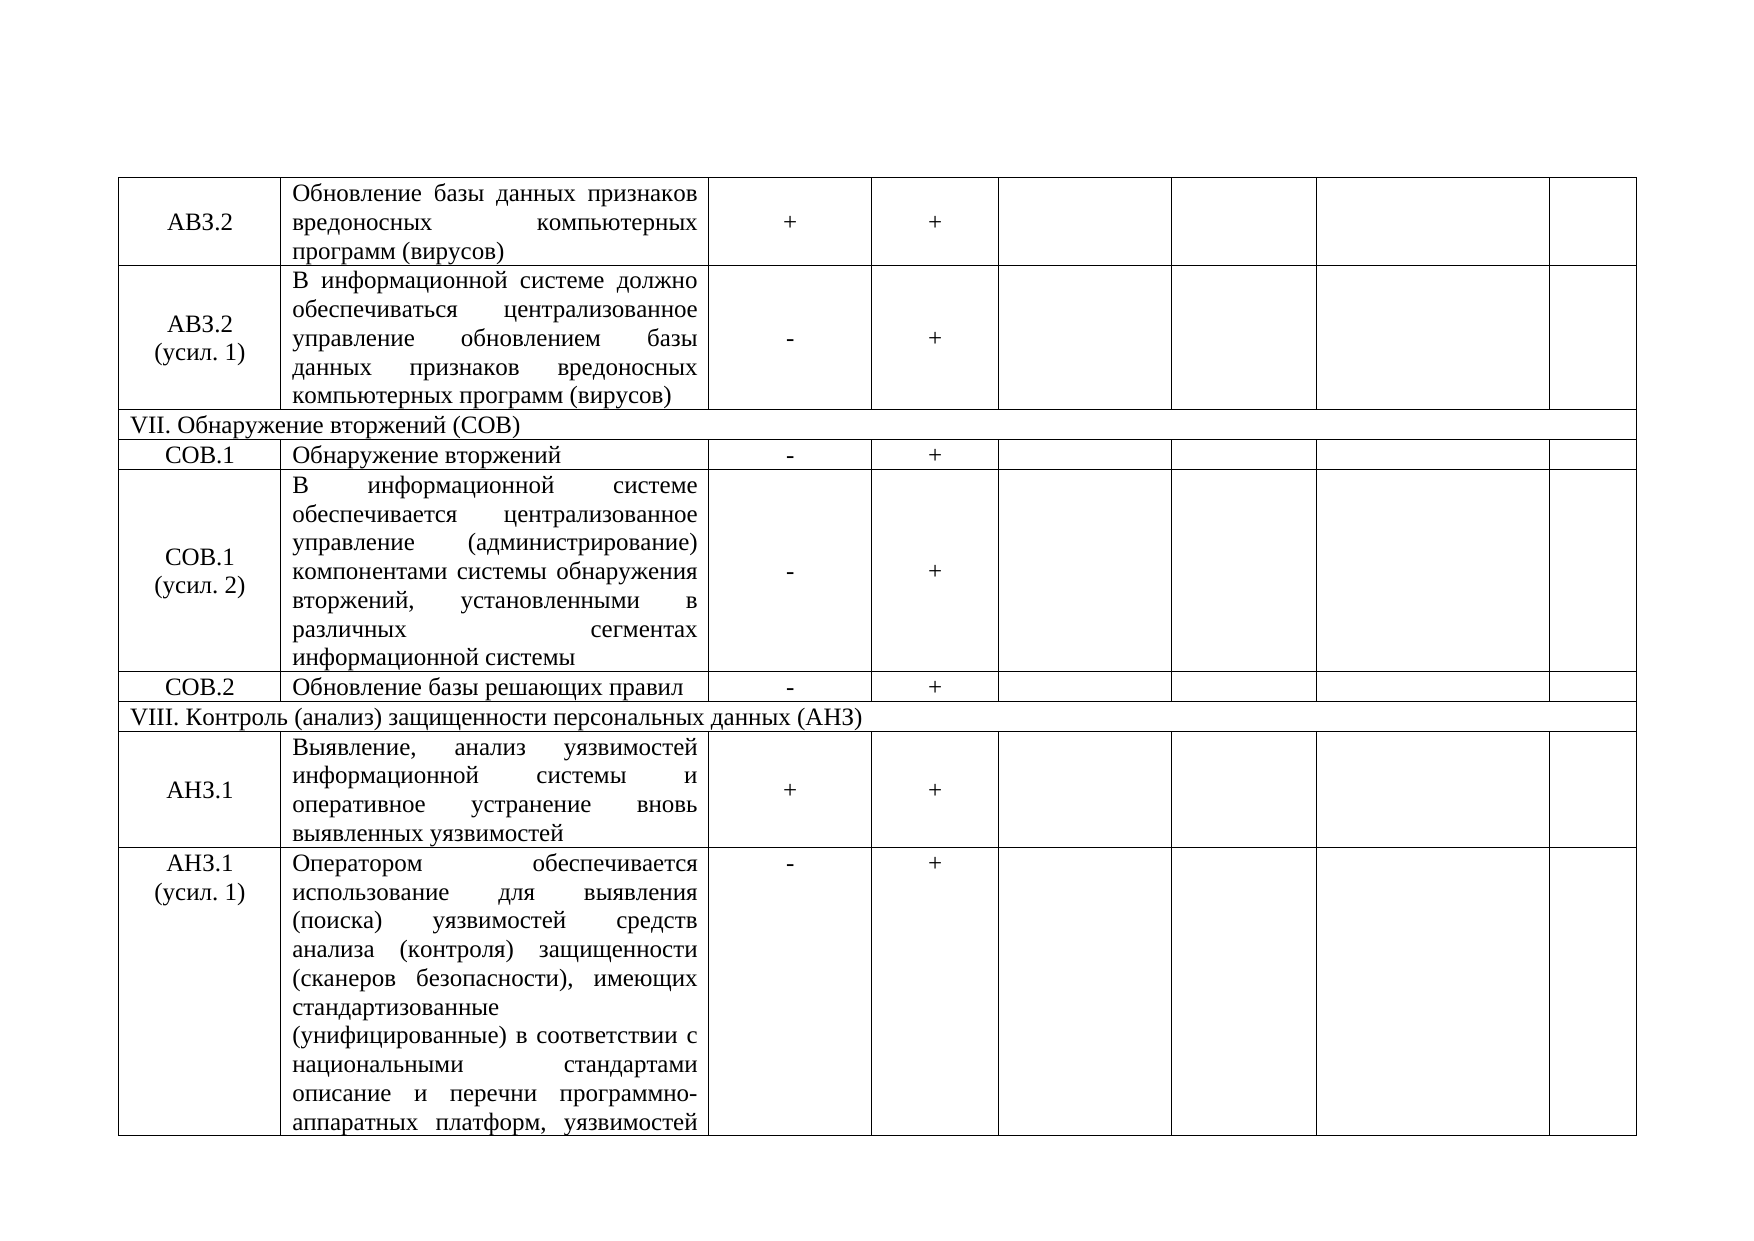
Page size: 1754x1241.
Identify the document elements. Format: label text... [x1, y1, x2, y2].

table_cell [999, 440, 1171, 469]
table_cell [999, 178, 1171, 264]
table_cell - [709, 848, 871, 1135]
table_cell + [872, 848, 998, 1135]
table_cell [1172, 672, 1316, 701]
table_cell [1317, 266, 1549, 409]
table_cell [281, 848, 708, 1135]
table_cell [1172, 470, 1316, 671]
table_cell В информационной системе должно обеспечиваться централизованное управление обновлением базы данных признаков вредоносных компьютерных программ (вирусов) [281, 266, 708, 409]
table_cell [1550, 178, 1636, 264]
table_cell [1550, 848, 1636, 1135]
table_cell [1550, 266, 1636, 409]
table_cell [1317, 848, 1549, 1135]
table_cell Обновление базы данных признаков вредоносных компьютерных программ (вирусов) [281, 178, 708, 264]
table_cell [1172, 732, 1316, 847]
table_cell Выявление, анализ уязвимостей информационной системы и оперативное устранение вновь выявленных уязвимостей [281, 732, 708, 847]
table_cell - [709, 470, 871, 671]
table_cell [1550, 440, 1636, 469]
table_cell + [872, 672, 998, 701]
table_cell [1317, 440, 1549, 469]
table_cell [1317, 470, 1549, 671]
table_cell [1550, 672, 1636, 701]
table_cell [1550, 732, 1636, 847]
table_cell - [709, 672, 871, 701]
table_cell [1317, 178, 1549, 264]
table_cell [999, 672, 1171, 701]
table_cell [1172, 178, 1316, 264]
table_cell [1172, 848, 1316, 1135]
table_cell АНЗ.1 (усил. 1) [119, 848, 280, 1135]
table_cell - [709, 266, 871, 409]
table_cell [1172, 266, 1316, 409]
table_cell + [709, 178, 871, 264]
table_cell СОВ.2 [119, 672, 280, 701]
table_cell [1317, 732, 1549, 847]
table_cell СОВ.1 [119, 440, 280, 469]
table_cell АВЗ.2 (усил. 1) [119, 266, 280, 409]
table_cell + [709, 732, 871, 847]
table_cell СОВ.1 (усил. 2) [119, 470, 280, 671]
table_cell [999, 266, 1171, 409]
table_cell [999, 470, 1171, 671]
table_cell [1550, 470, 1636, 671]
table_cell [999, 848, 1171, 1135]
table_cell - [709, 440, 871, 469]
table_cell Обновление базы решающих правил [281, 672, 708, 701]
table_cell [1172, 440, 1316, 469]
table_cell + [872, 266, 998, 409]
table_cell + [872, 732, 998, 847]
table_cell АВЗ.2 [119, 178, 280, 264]
table_cell + [872, 178, 998, 264]
table_cell VIII. Контроль (анализ) защищенности персональных данных (АНЗ) [119, 702, 1636, 731]
table_cell VII. Обнаружение вторжений (СОВ) [119, 410, 1636, 439]
table_cell [1317, 672, 1549, 701]
table_cell [999, 732, 1171, 847]
table_cell + [872, 470, 998, 671]
table_cell В информационной системе обеспечивается централизованное управление (администрирование) компонентами системы обнаружения вторжений, установленными в различных сегментах информационной системы [281, 470, 708, 671]
table_cell + [872, 440, 998, 469]
table_cell АНЗ.1 [119, 732, 280, 847]
table_cell Обнаружение вторжений [281, 440, 708, 469]
